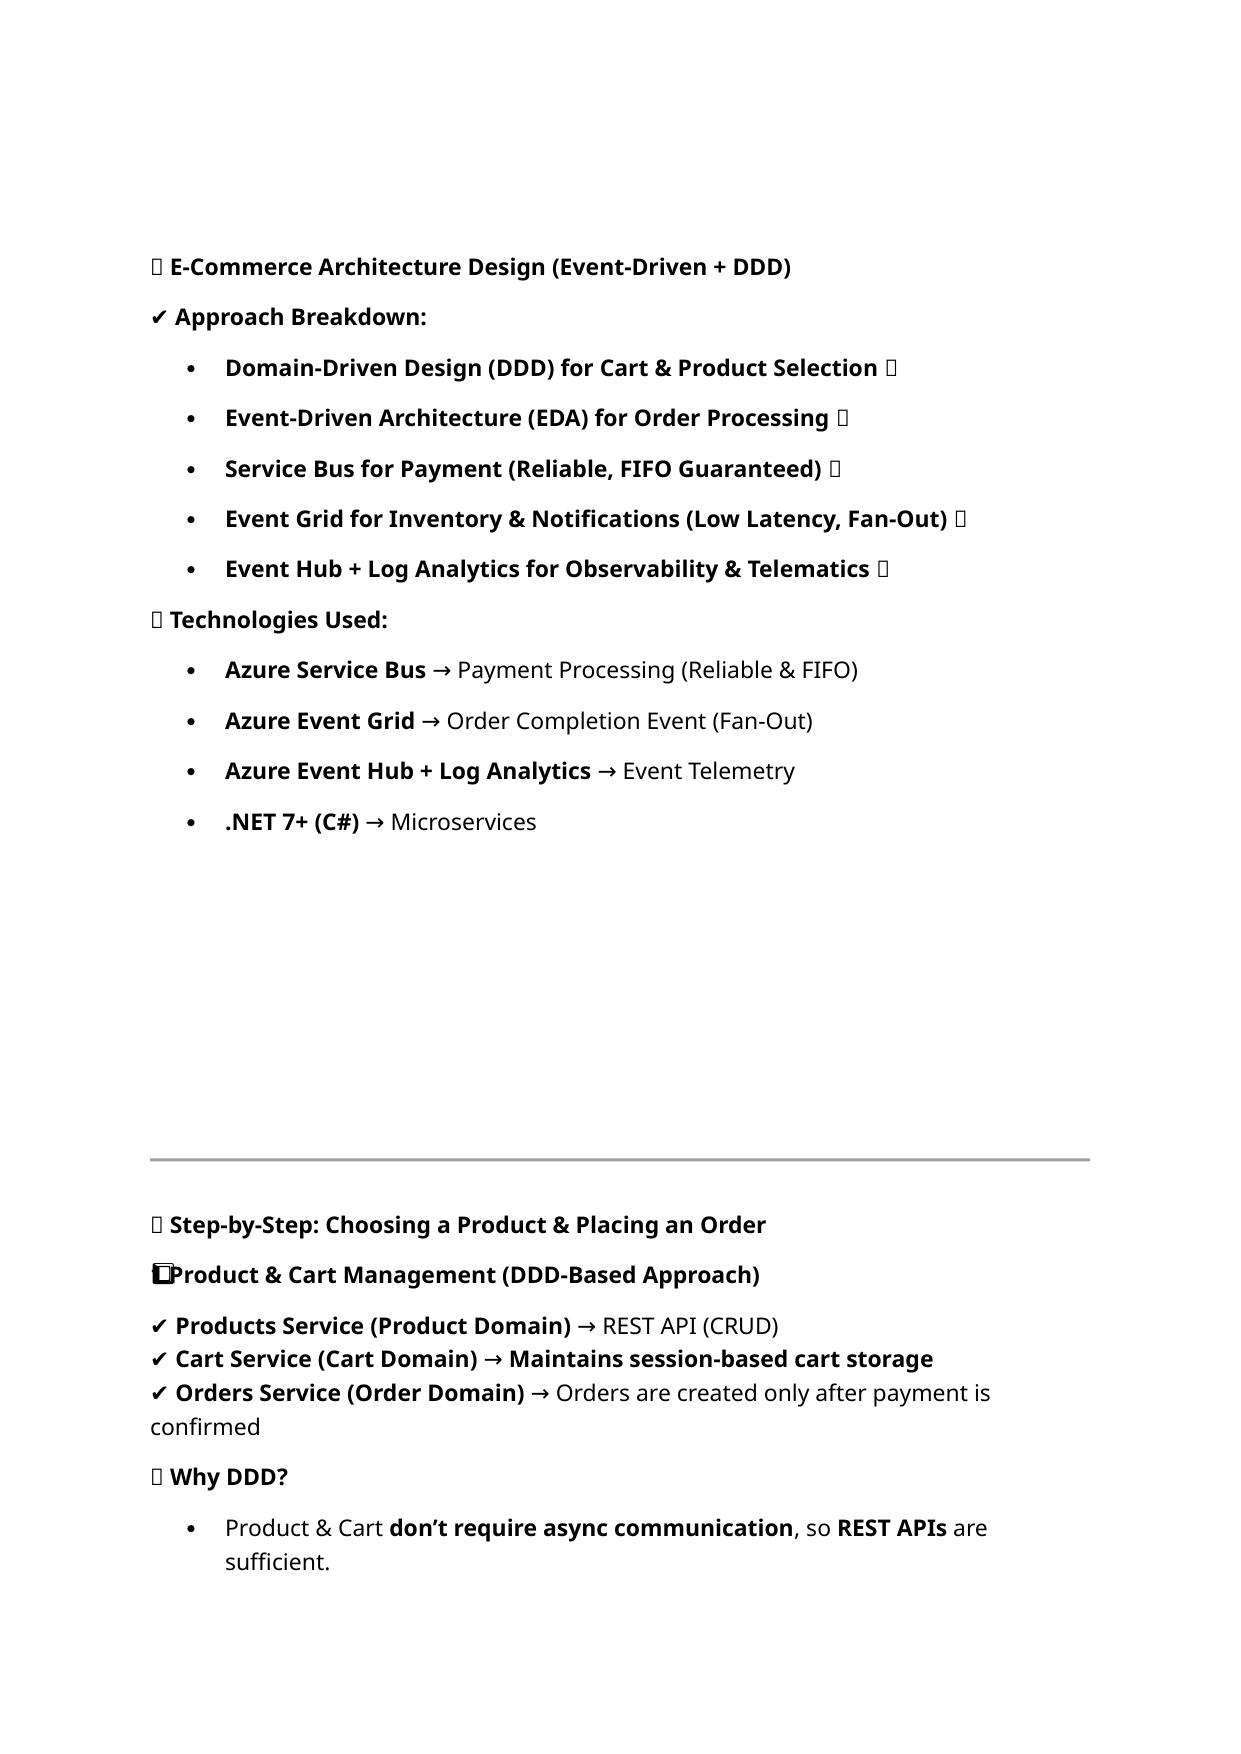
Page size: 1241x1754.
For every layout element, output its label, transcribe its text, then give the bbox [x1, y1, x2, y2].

text ✔ Approach Breakdown: [150, 301, 1090, 332]
list Product & Cart don’t require async communication, so REST APIs are sufficient. [187, 1512, 1090, 1577]
list Azure Event Hub + Log Analytics → Event Telemetry [187, 755, 1090, 786]
text 🚀 Step-by-Step: Choosing a Product & Placing an Order [150, 1209, 1090, 1240]
text 💡 Why DDD? [150, 1461, 1090, 1492]
list Service Bus for Payment (Reliable, FIFO Guaranteed) ✅ [187, 452, 1090, 484]
text 1️⃣ Product & Cart Management (DDD-Based Approach) [150, 1259, 1090, 1290]
list Domain-Driven Design (DDD) for Cart & Product Selection ✅ [187, 352, 1090, 383]
list .NET 7+ (C#) → Microservices [187, 805, 1090, 837]
text 🎯 E-Commerce Architecture Design (Event-Driven + DDD) [150, 251, 1090, 282]
text ✔ Products Service (Product Domain) → REST API (CRUD) ✔ Cart Service (Cart Domain) → Maintains session-based cart storage ✔ Orders Service (Order Domain) → Orders are created only after payment is confirmed [150, 1309, 1090, 1442]
list Azure Service Bus → Payment Processing (Reliable & FIFO) [187, 654, 1090, 685]
list Event Hub + Log Analytics for Observability & Telematics ✅ [187, 553, 1090, 584]
list Event Grid for Inventory & Notifications (Low Latency, Fan-Out) ✅ [187, 503, 1090, 534]
list Event-Driven Architecture (EDA) for Order Processing ✅ [187, 402, 1090, 433]
text 📌 Technologies Used: [150, 604, 1090, 635]
list Azure Event Grid → Order Completion Event (Fan-Out) [187, 704, 1090, 736]
